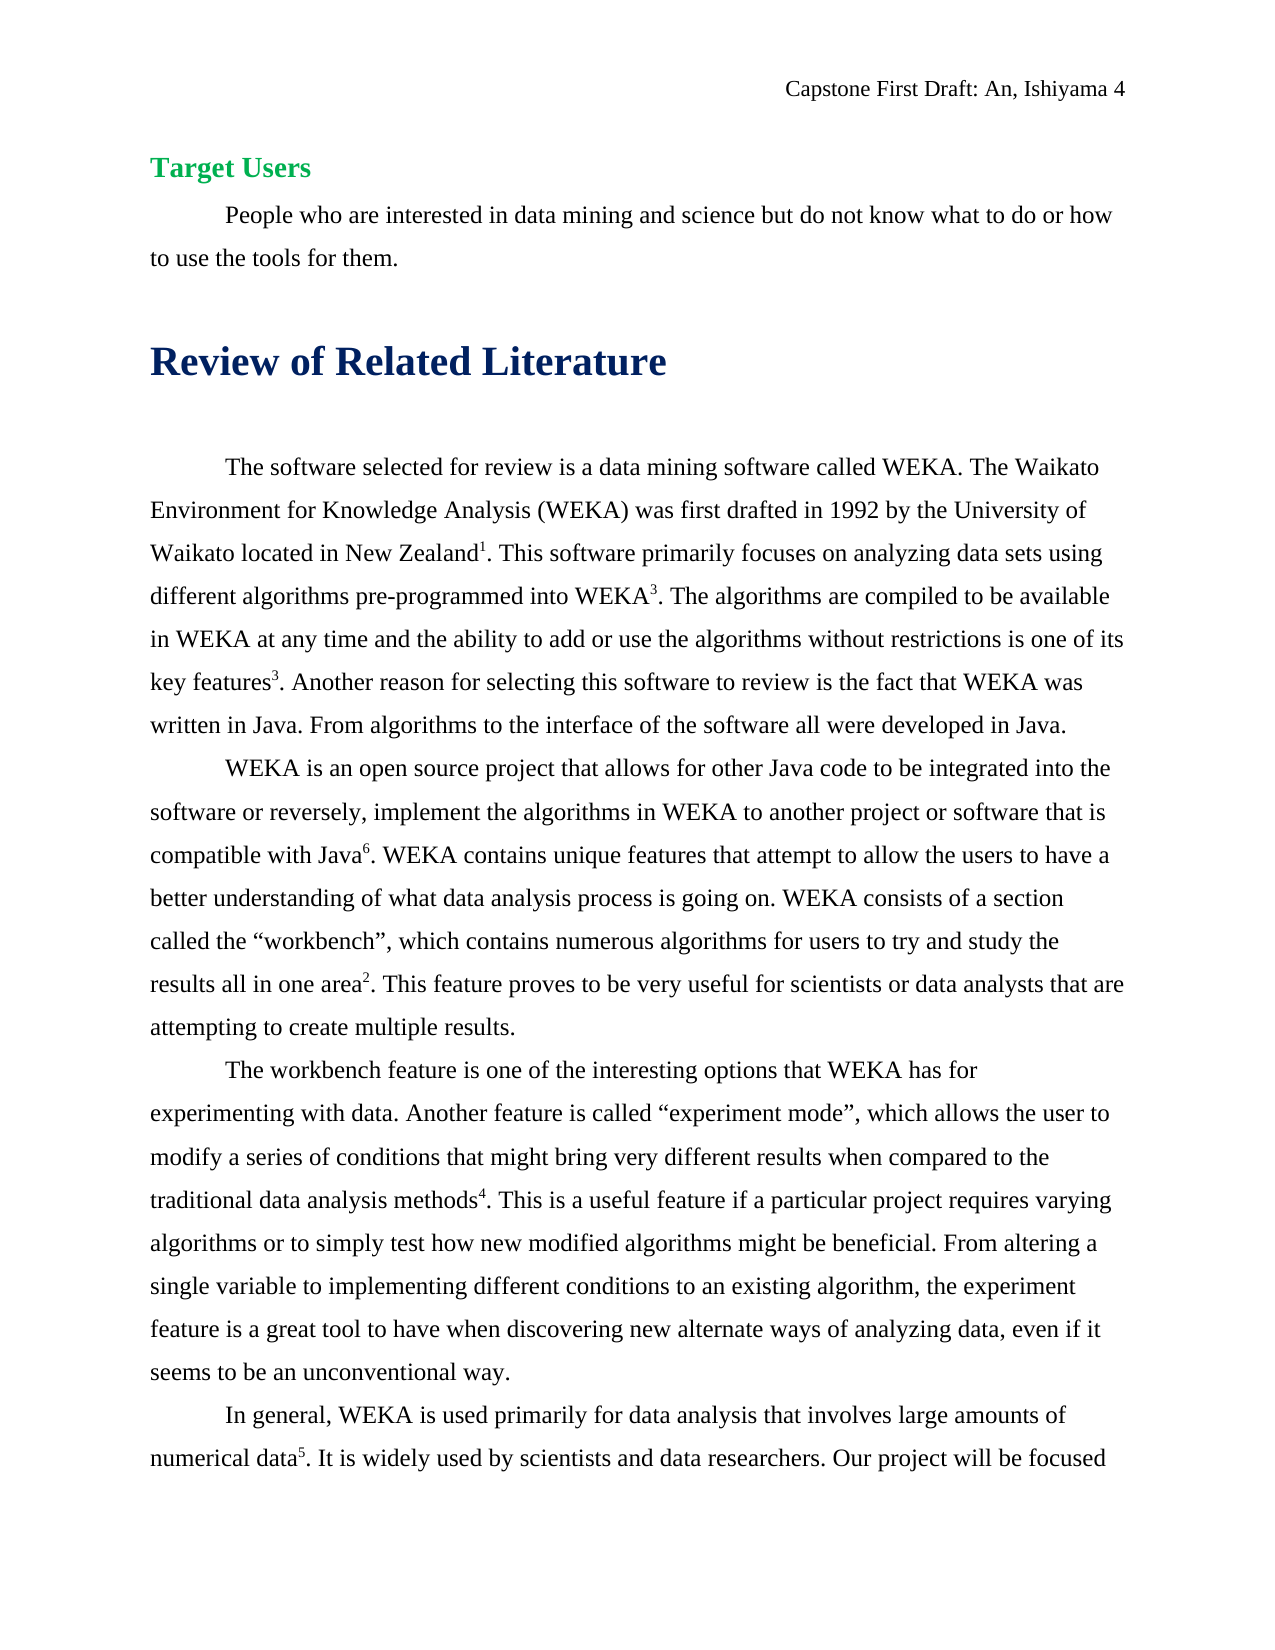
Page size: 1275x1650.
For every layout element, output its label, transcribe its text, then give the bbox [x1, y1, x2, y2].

text People who are interested in data mining and science but do not know what to do or how to use the tools for them. [150, 200, 1125, 272]
text WEKA is an open source project that allows for other Java code to be integrated into the software or reversely, implement the algorithms in WEKA to another project or software that is compatible with Java6. WEKA contains unique features that attempt to allow the users to have a better understanding of what data analysis process is going on. WEKA consists of a section called the “workbench”, which contains numerous algorithms for users to try and study the results all in one area2. This feature proves to be very useful for scientists or data analysts that are attempting to create multiple results. [150, 753, 1125, 1041]
subtitle Target Users [150, 150, 1125, 183]
text The software selected for review is a data mining software called WEKA. The Waikato Environment for Knowledge Analysis (WEKA) was first drafted in 1992 by the University of Waikato located in New Zealand1. This software primarily focuses on analyzing data sets using different algorithms pre-programmed into WEKA3. The algorithms are compiled to be available in WEKA at any time and the ability to add or use the algorithms without restrictions is one of its key features3. Another reason for selecting this software to review is the fact that WEKA was written in Java. From algorithms to the interface of the software all were developed in Java. [150, 452, 1125, 739]
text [150, 1400, 1125, 1472]
text The workbench feature is one of the interesting options that WEKA has for experimenting with data. Another feature is called “experiment mode”, which allows the user to modify a series of conditions that might bring very different results when compared to the traditional data analysis methods4. This is a useful feature if a particular project requires varying algorithms or to simply test how new modified algorithms might be beneficial. From altering a single variable to implementing different conditions to an existing algorithm, the experiment feature is a great tool to have when discovering new alternate ways of analyzing data, even if it seems to be an unconventional way. [150, 1055, 1125, 1386]
subtitle Review of Related Literature [150, 337, 1125, 435]
